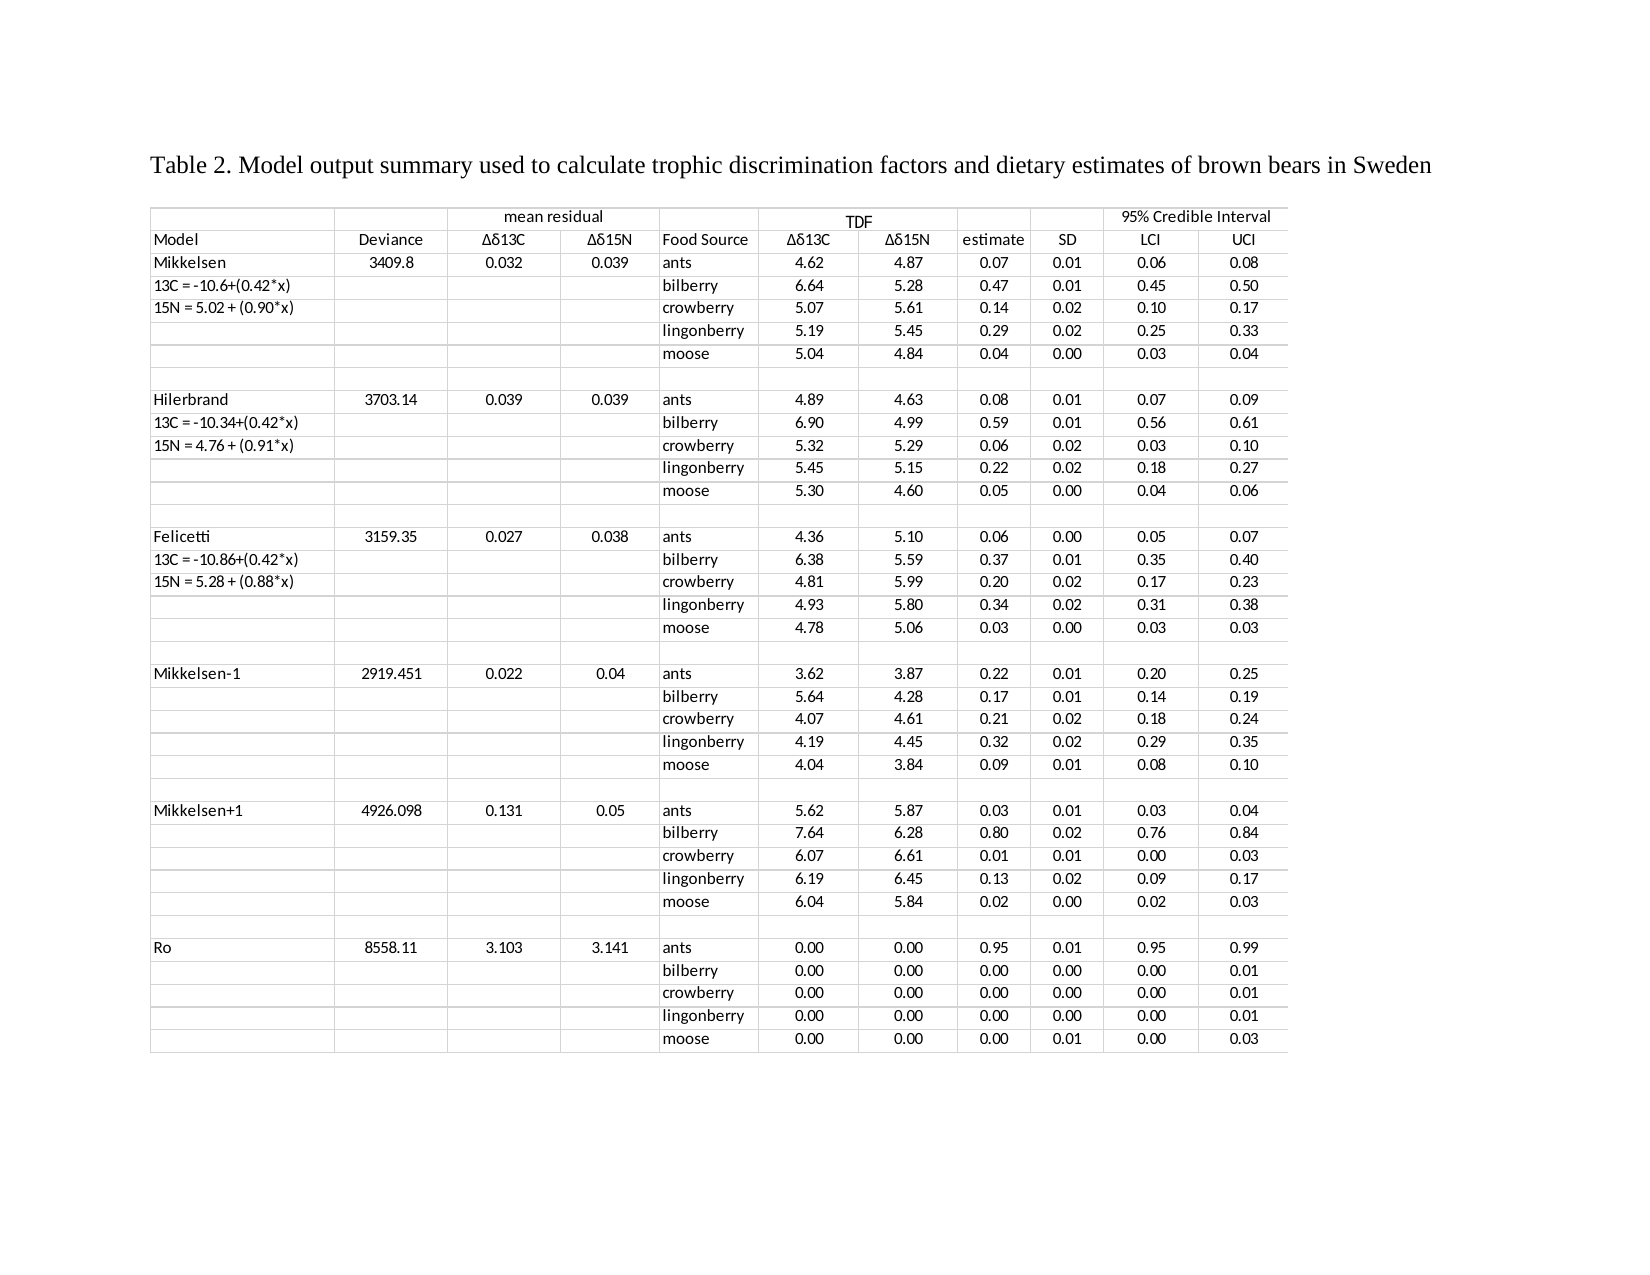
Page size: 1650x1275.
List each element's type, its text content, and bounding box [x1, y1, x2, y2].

text Table 2. Model output summary used to calculate trophic discrimination factors and dietary estimates of brown bears in Sweden [150, 150, 1500, 179]
